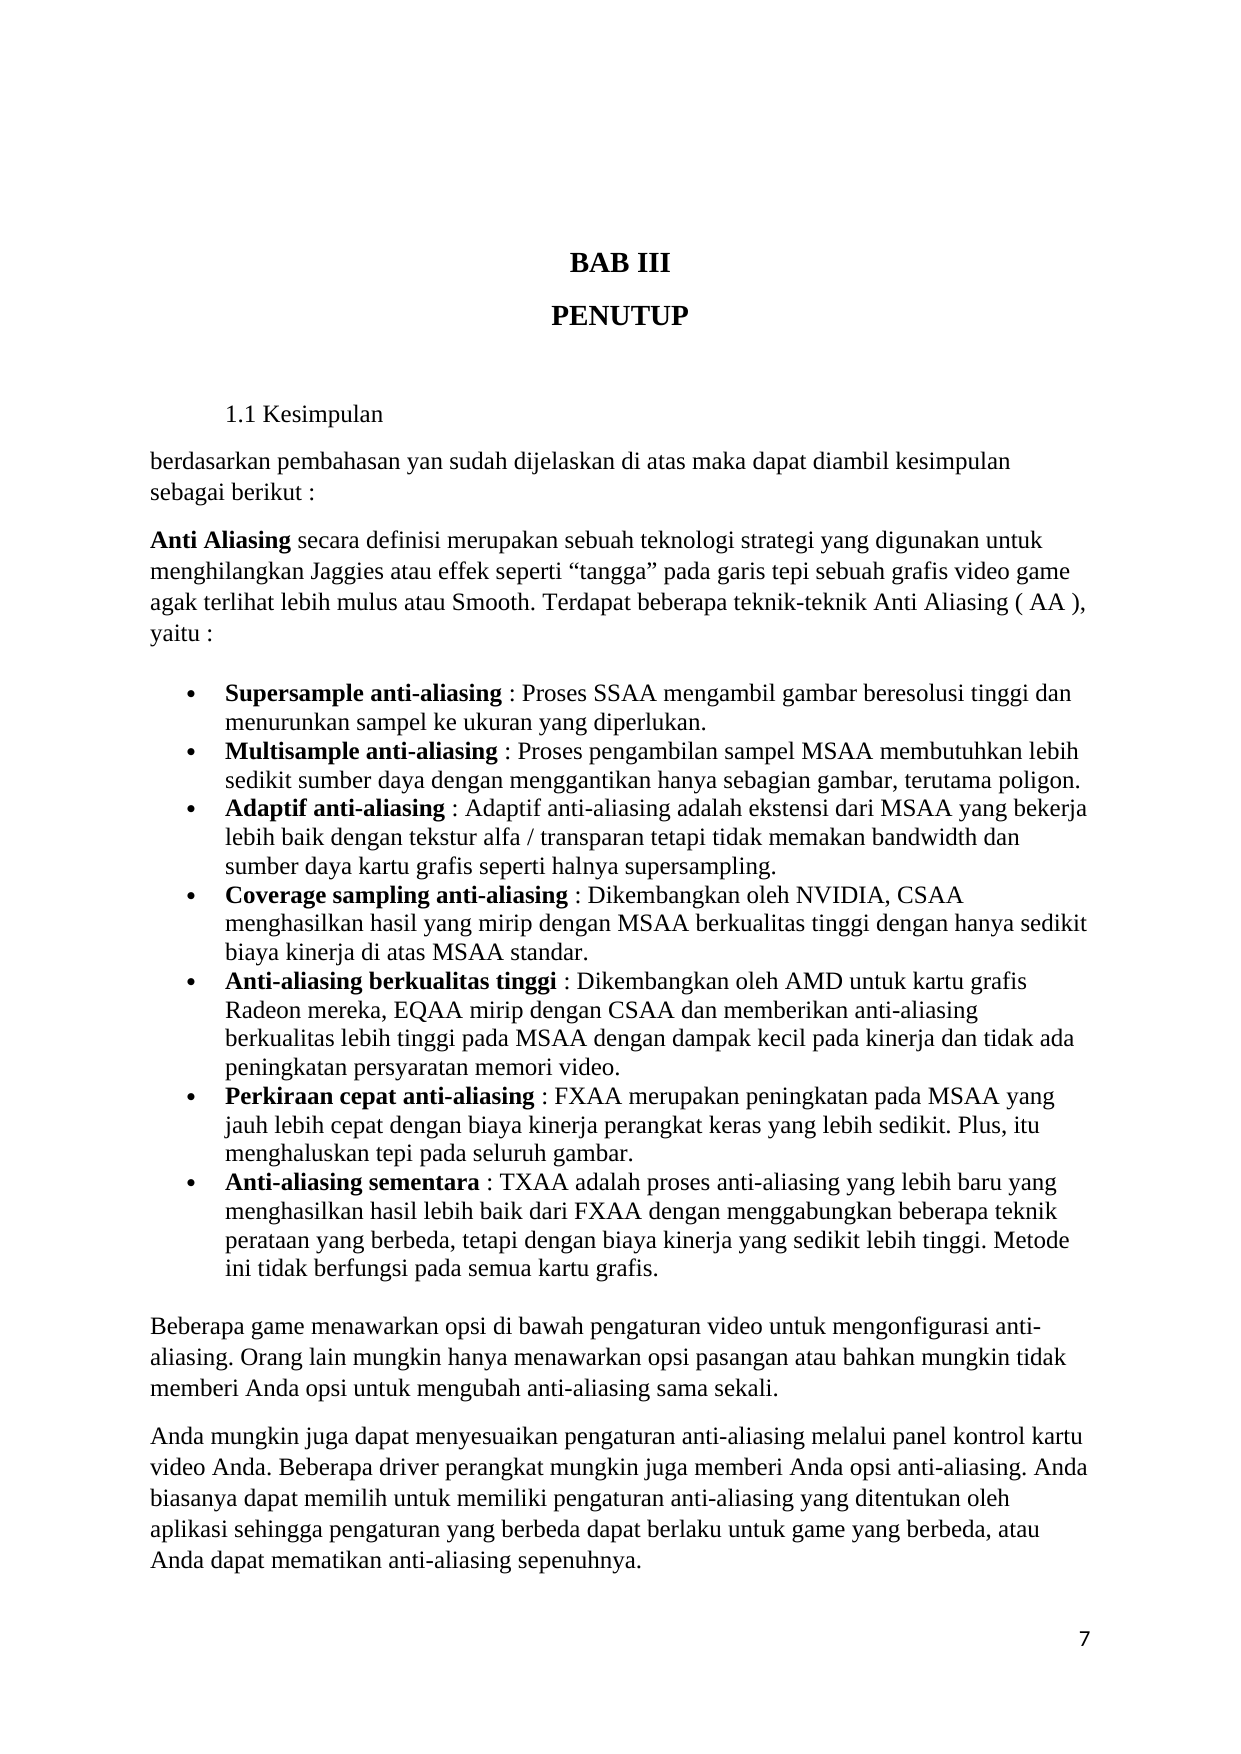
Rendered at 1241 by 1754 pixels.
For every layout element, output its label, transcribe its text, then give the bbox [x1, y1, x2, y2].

list Kesimpulan [225, 399, 1090, 427]
list Anti-aliasing sementara : TXAA adalah proses anti-aliasing yang lebih baru yang menghasilkan hasil lebih baik dari FXAA dengan menggabungkan beberapa teknik perataan yang berbeda, tetapi dengan biaya kinerja yang sedikit lebih tinggi. Metode ini tidak berfungsi pada semua kartu grafis. [187, 1167, 1090, 1282]
text Anda mungkin juga dapat menyesuaikan pengaturan anti-aliasing melalui panel kontrol kartu video Anda. Beberapa driver perangkat mungkin juga memberi Anda opsi anti-aliasing. Anda biasanya dapat memilih untuk memiliki pengaturan anti-aliasing yang ditentukan oleh aplikasi sehingga pengaturan yang berbeda dapat berlaku untuk game yang berbeda, atau Anda dapat mematikan anti-aliasing sepenuhnya. [150, 1421, 1090, 1574]
list Adaptif anti-aliasing : Adaptif anti-aliasing adalah ekstensi dari MSAA yang bekerja lebih baik dengan tekstur alfa / transparan tetapi tidak memakan bandwidth dan sumber daya kartu grafis seperti halnya supersampling. [187, 793, 1090, 880]
list Perkiraan cepat anti-aliasing : FXAA merupakan peningkatan pada MSAA yang jauh lebih cepat dengan biaya kinerja perangkat keras yang lebih sedikit. Plus, itu menghaluskan tepi pada seluruh gambar. [187, 1081, 1090, 1167]
list Supersample anti-aliasing : Proses SSAA mengambil gambar beresolusi tinggi dan menurunkan sampel ke ukuran yang diperlukan. [187, 678, 1090, 736]
text berdasarkan pembahasan yan sudah dijelaskan di atas maka dapat diambil kesimpulan sebagai berikut : [150, 446, 1090, 506]
text Anti Aliasing secara definisi merupakan sebuah teknologi strategi yang digunakan untuk menghilangkan Jaggies atau effek seperti “tangga” pada garis tepi sebuah grafis video game agak terlihat lebih mulus atau Smooth. Terdapat beberapa teknik-teknik Anti Aliasing ( AA ), yaitu : [150, 525, 1090, 647]
text Beberapa game menawarkan opsi di bawah pengaturan video untuk mengonfigurasi anti-aliasing. Orang lain mungkin hanya menawarkan opsi pasangan atau bahkan mungkin tidak memberi Anda opsi untuk mengubah anti-aliasing sama sekali. [150, 1311, 1090, 1402]
text PENUTUP [150, 298, 1090, 332]
list Multisample anti-aliasing : Proses pengambilan sampel MSAA membutuhkan lebih sedikit sumber daya dengan menggantikan hanya sebagian gambar, terutama poligon. [187, 736, 1090, 793]
text BAB III [150, 245, 1090, 279]
list Coverage sampling anti-aliasing : Dikembangkan oleh NVIDIA, CSAA menghasilkan hasil yang mirip dengan MSAA berkualitas tinggi dengan hanya sedikit biaya kinerja di atas MSAA standar. [187, 880, 1090, 966]
list Anti-aliasing berkualitas tinggi : Dikembangkan oleh AMD untuk kartu grafis Radeon mereka, EQAA mirip dengan CSAA dan memberikan anti-aliasing berkualitas lebih tinggi pada MSAA dengan dampak kecil pada kinerja dan tidak ada peningkatan persyaratan memori video. [187, 966, 1090, 1081]
